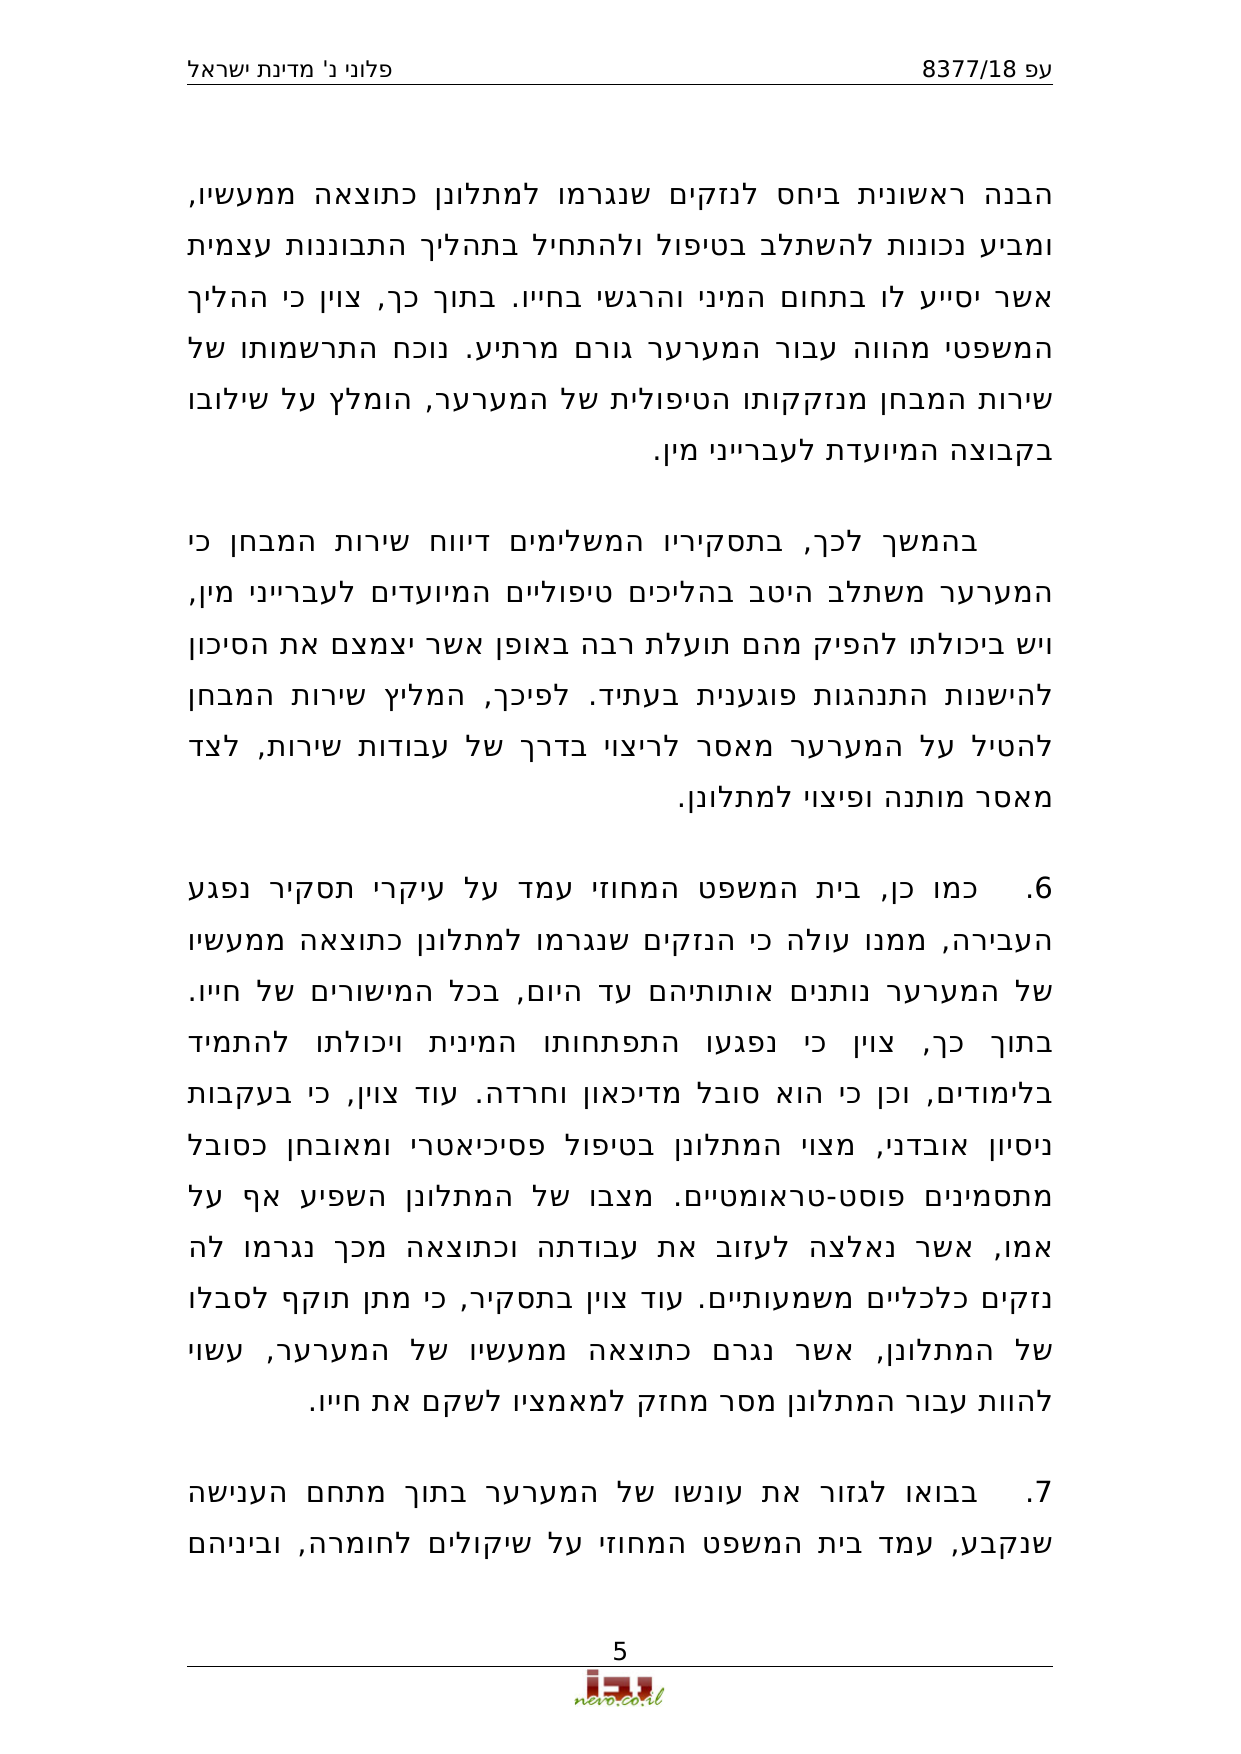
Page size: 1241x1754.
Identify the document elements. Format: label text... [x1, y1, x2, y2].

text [187, 177, 1053, 468]
text בהמשך לכך, בתסקיריו המשלימים דיווח שירות המבחן כי המערער משתלב היטב בהליכים טיפוליים המיועדים לעברייני מין, ויש ביכולתו להפיק מהם תועלת רבה באופן אשר יצמצם את הסיכון להישנות התנהגות פוגענית בעתיד. לפיכך, המליץ שירות המבחן להטיל על המערער מאסר לריצוי בדרך של עבודות שירות, לצד מאסר מותנה ופיצוי למתלונן. [187, 524, 1053, 815]
picture [574, 1669, 666, 1707]
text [187, 1475, 1053, 1560]
text 6. כמו כן, בית המשפט המחוזי עמד על עיקרי תסקיר נפגע העבירה, ממנו עולה כי הנזקים שנגרמו למתלונן כתוצאה ממעשיו של המערער נותנים אותותיהם עד היום, בכל המישורים של חייו. בתוך כך, צוין כי נפגעו התפתחותו המינית ויכולתו להתמיד בלימודים, וכן כי הוא סובל מדיכאון וחרדה. עוד צוין, כי בעקבות ניסיון אובדני, מצוי המתלונן בטיפול פסיכיאטרי ומאובחן כסובל מתסמינים פוסט-טראומטיים. מצבו של המתלונן השפיע אף על אמו, אשר נאלצה לעזוב את עבודתה וכתוצאה מכך נגרמו לה נזקים כלכליים משמעותיים. עוד צוין בתסקיר, כי מתן תוקף לסבלו של המתלונן, אשר נגרם כתוצאה ממעשיו של המערער, עשוי להוות עבור המתלונן מסר מחזק למאמציו לשקם את חייו. [187, 871, 1053, 1418]
